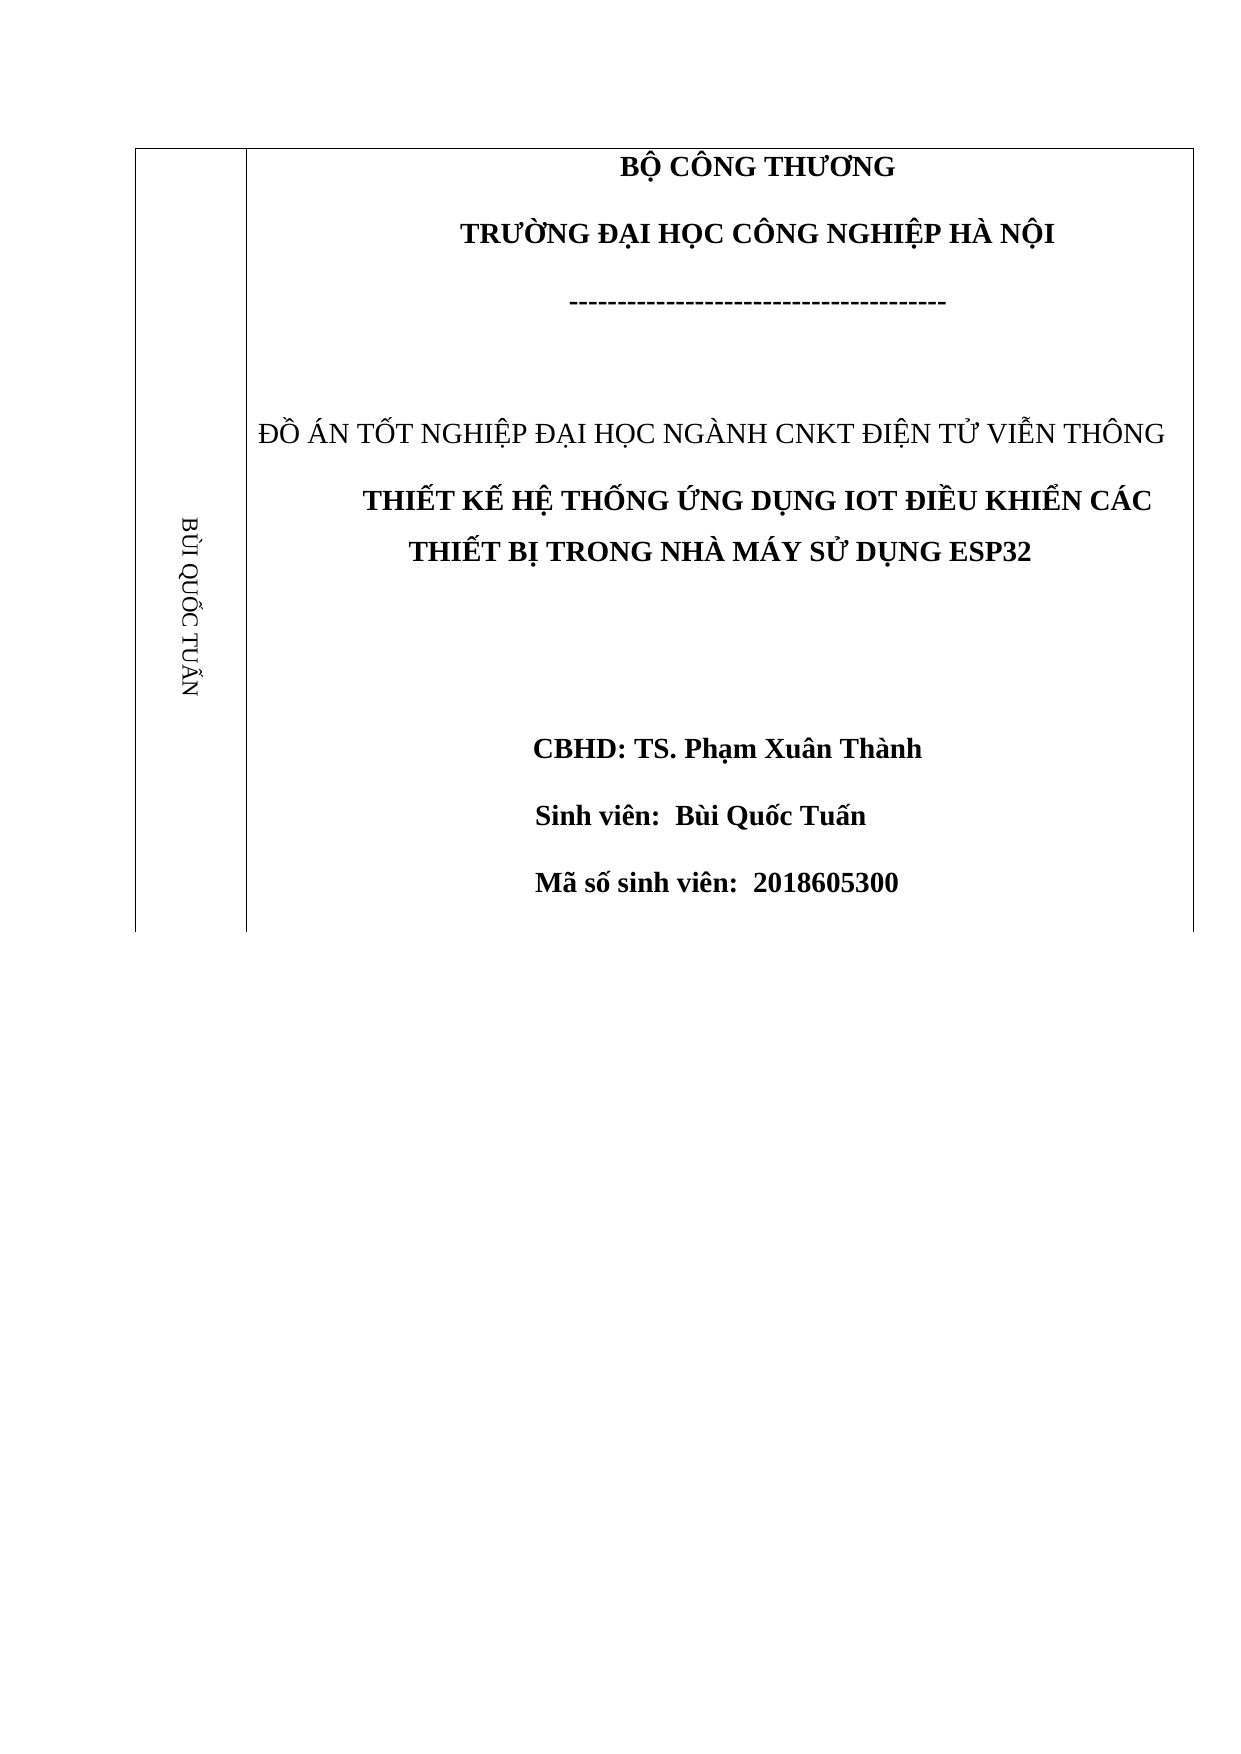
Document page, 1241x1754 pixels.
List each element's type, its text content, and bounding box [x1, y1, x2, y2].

table_header [136, 149, 246, 283]
table_cell --------------------------------------- ĐỒ ÁN TỐT NGHIỆP ĐẠI HỌC NGÀNH CNKT ĐIỆN TỬ VIỄN THÔNG THIẾT KẾ HỆ THỐNG ỨNG DỤNG IOT ĐIỀU KHIỂN CÁC THIẾT BỊ TRONG NHÀ MÁY SỬ DỤNG ESP32 [247, 283, 1193, 730]
table_cell CBHD: TS. Phạm Xuân Thành Sinh viên: Bùi Quốc Tuấn Mã số sinh viên: 2018605300 [247, 730, 1193, 932]
table_header BỘ CÔNG THƯƠNG TRƯỜNG ĐẠI HỌC CÔNG NGHIỆP HÀ NỘI [247, 149, 1193, 283]
table_cell BÙI QUỐC TUẤN [136, 283, 246, 932]
